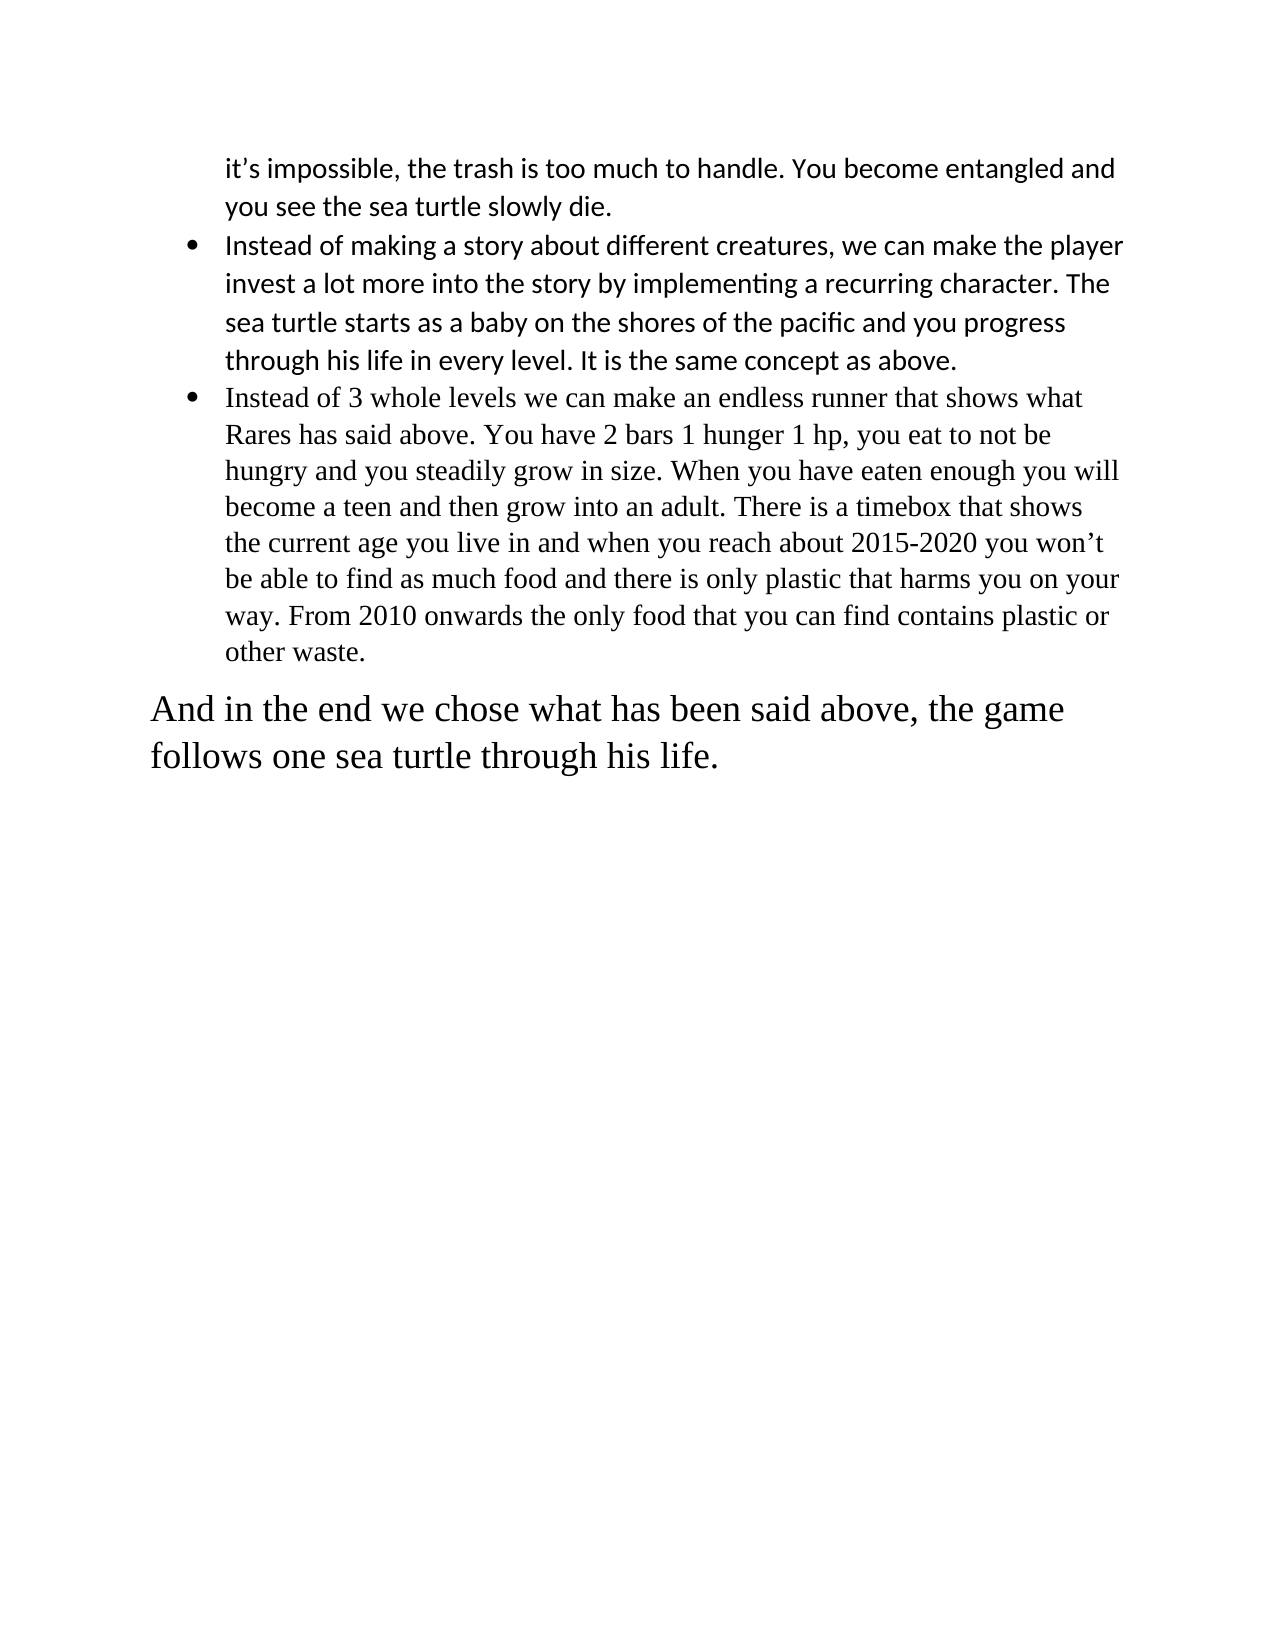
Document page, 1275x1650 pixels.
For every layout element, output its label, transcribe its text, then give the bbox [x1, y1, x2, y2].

list Instead of 3 whole levels we can make an endless runner that shows what Rares has said above. You have 2 bars 1 hunger 1 hp, you eat to not be hungry and you steadily grow in size. When you have eaten enough you will become a teen and then grow into an adult. There is a timebox that shows the current age you live in and when you reach about 2015-2020 you won’t be able to find as much food and there is only plastic that harms you on your way. From 2010 onwards the only food that you can find contains plastic or other waste. [187, 381, 1125, 667]
list Instead of making a story about different creatures, we can make the player invest a lot more into the story by implementing a recurring character. The sea turtle starts as a baby on the shores of the pacific and you progress through his life in every level. It is the same concept as above. [187, 227, 1125, 378]
text And in the end we chose what has been said above, the game follows one sea turtle through his life. [150, 687, 1125, 776]
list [187, 150, 1125, 224]
